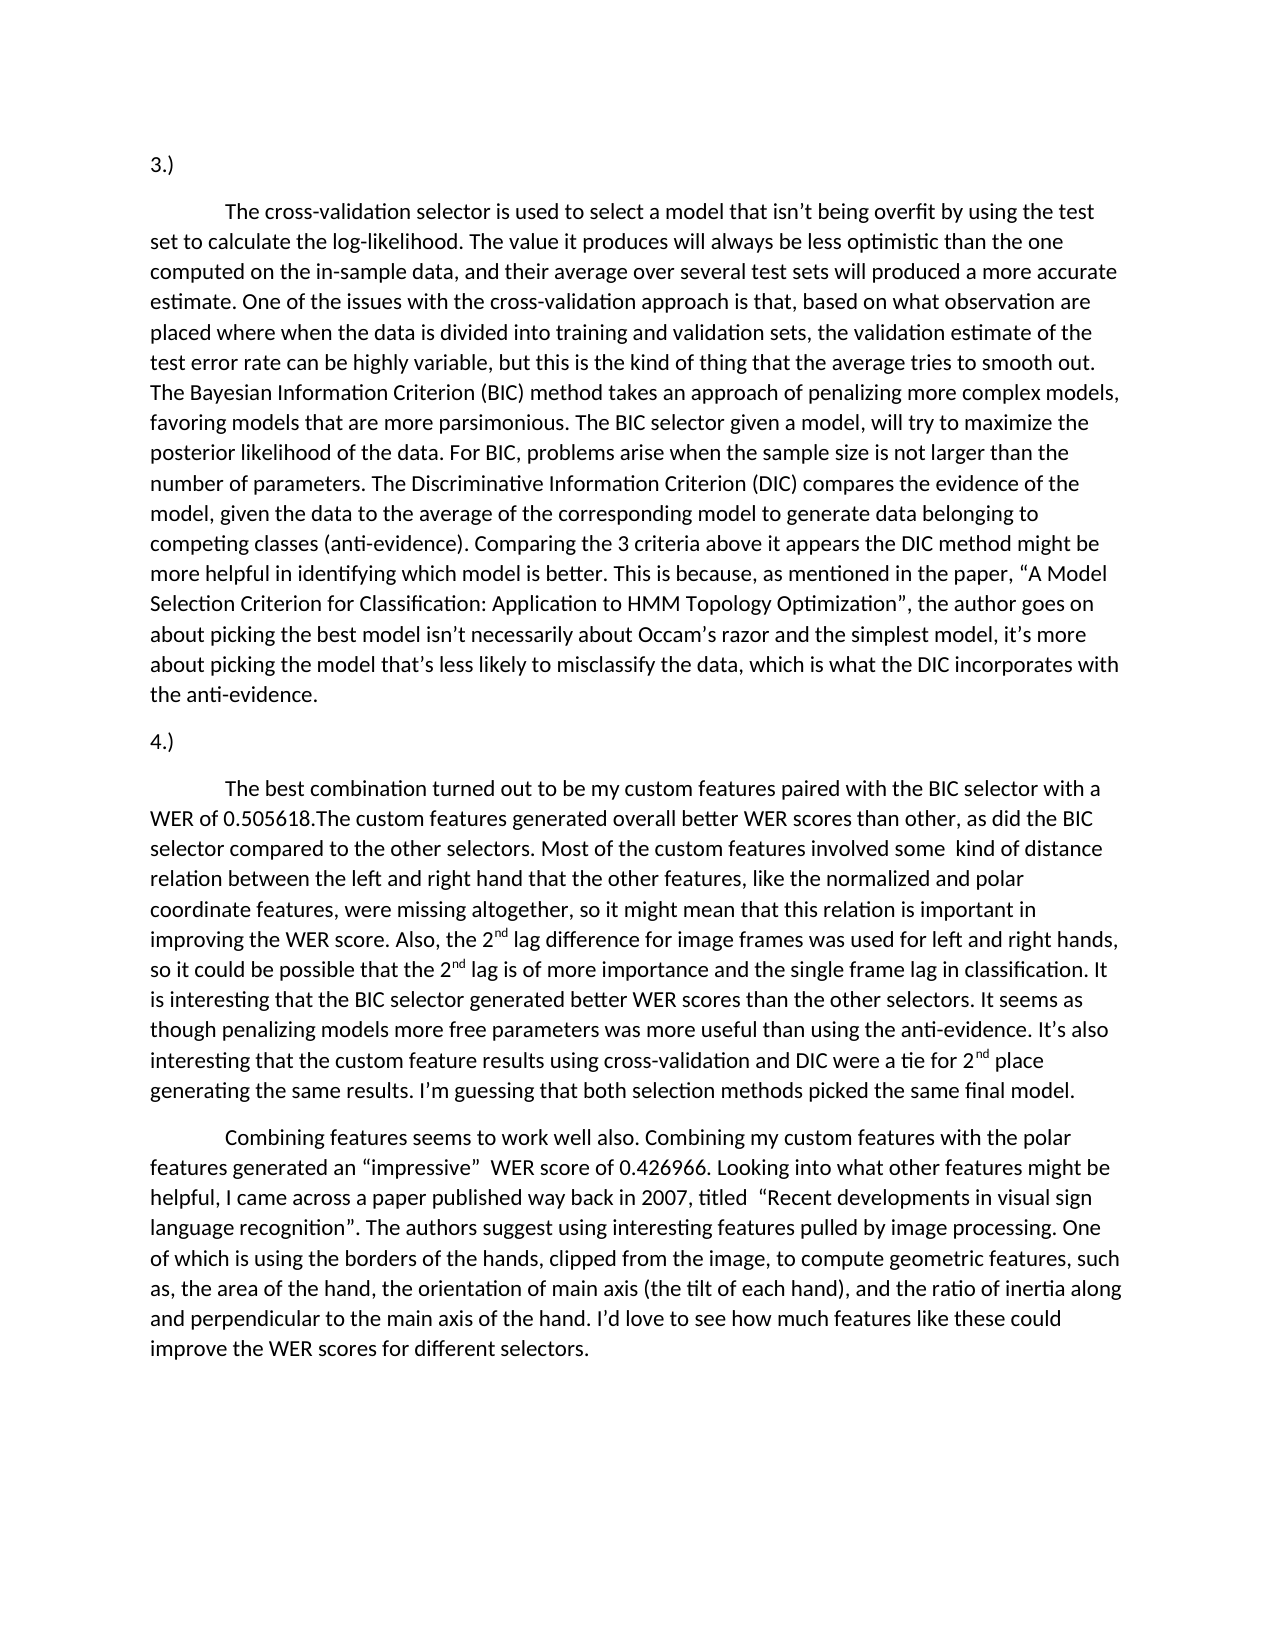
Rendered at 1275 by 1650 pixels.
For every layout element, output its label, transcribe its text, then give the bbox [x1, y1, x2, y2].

text 4.) [150, 727, 1125, 755]
text The cross-validation selector is used to select a model that isn’t being overfit by using the test set to calculate the log-likelihood. The value it produces will always be less optimistic than the one computed on the in-sample data, and their average over several test sets will produced a more accurate estimate. One of the issues with the cross-validation approach is that, based on what observation are placed where when the data is divided into training and validation sets, the validation estimate of the test error rate can be highly variable, but this is the kind of thing that the average tries to smooth out. The Bayesian Information Criterion (BIC) method takes an approach of penalizing more complex models, favoring models that are more parsimonious. The BIC selector given a model, will try to maximize the posterior likelihood of the data. For BIC, problems arise when the sample size is not larger than the number of parameters. The Discriminative Information Criterion (DIC) compares the evidence of the model, given the data to the average of the corresponding model to generate data belonging to competing classes (anti-evidence). Comparing the 3 criteria above it appears the DIC method might be more helpful in identifying which model is better. This is because, as mentioned in the paper, “A Model Selection Criterion for Classification: Application to HMM Topology Optimization”, the author goes on about picking the best model isn’t necessarily about Occam’s razor and the simplest model, it’s more about picking the model that’s less likely to misclassify the data, which is what the DIC incorporates with the anti-evidence. [150, 197, 1125, 708]
text 3.) [150, 150, 1125, 178]
text Combining features seems to work well also. Combining my custom features with the polar features generated an “impressive” WER score of 0.426966. Looking into what other features might be helpful, I came across a paper published way back in 2007, titled “Recent developments in visual sign language recognition”. The authors suggest using interesting features pulled by image processing. One of which is using the borders of the hands, clipped from the image, to compute geometric features, such as, the area of the hand, the orientation of main axis (the tilt of each hand), and the ratio of inertia along and perpendicular to the main axis of the hand. I’d love to see how much features like these could improve the WER scores for different selectors. [150, 1123, 1125, 1362]
text The best combination turned out to be my custom features paired with the BIC selector with a WER of 0.505618.The custom features generated overall better WER scores than other, as did the BIC selector compared to the other selectors. Most of the custom features involved some kind of distance relation between the left and right hand that the other features, like the normalized and polar coordinate features, were missing altogether, so it might mean that this relation is important in improving the WER score. Also, the 2nd lag difference for image frames was used for left and right hands, so it could be possible that the 2nd lag is of more importance and the single frame lag in classification. It is interesting that the BIC selector generated better WER scores than the other selectors. It seems as though penalizing models more free parameters was more useful than using the anti-evidence. It’s also interesting that the custom feature results using cross-validation and DIC were a tie for 2nd place generating the same results. I’m guessing that both selection methods picked the same final model. [150, 774, 1125, 1104]
